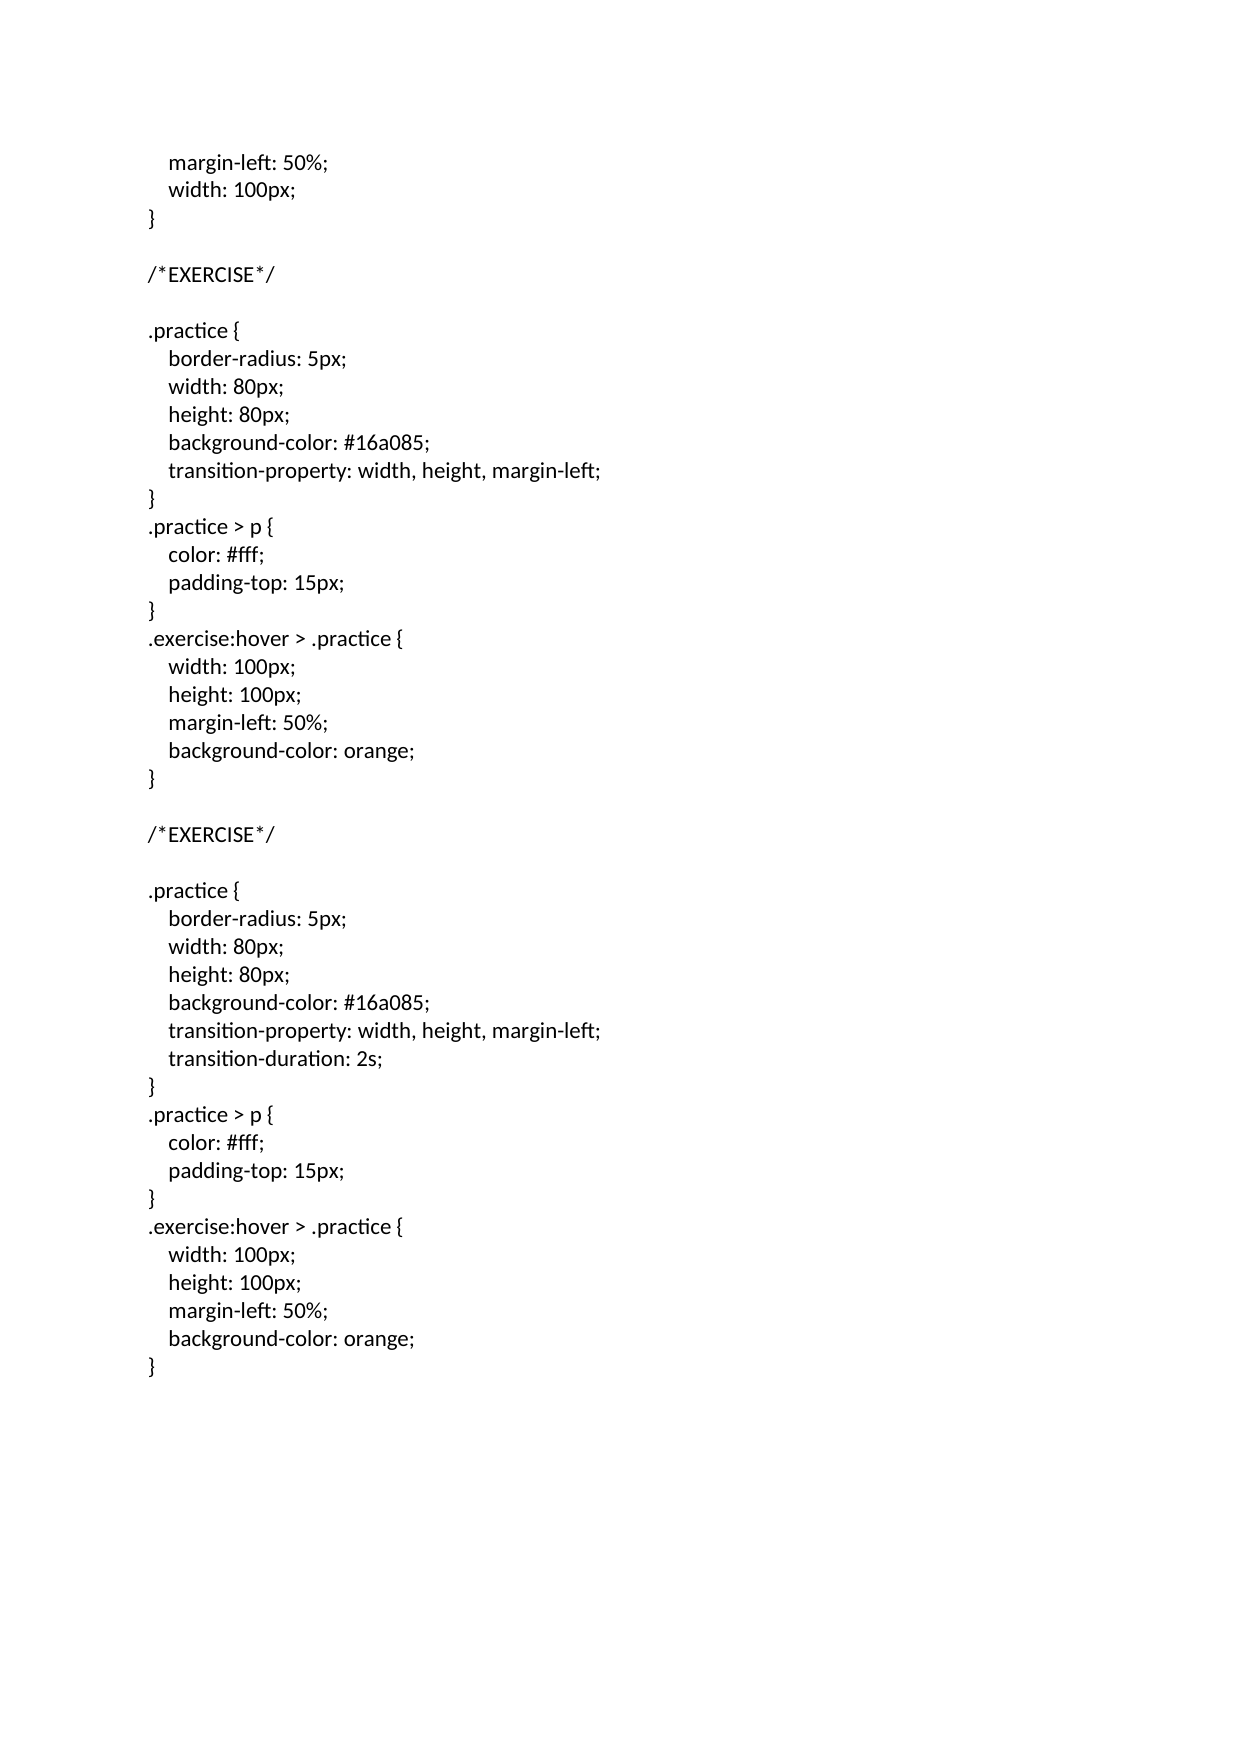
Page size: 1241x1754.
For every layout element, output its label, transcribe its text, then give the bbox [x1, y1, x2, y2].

text .practice { [148, 876, 1093, 904]
text } [148, 484, 1093, 512]
text color: #fff; [148, 1128, 1093, 1156]
text height: 80px; [148, 960, 1093, 988]
text /*EXERCISE*/ [148, 820, 1093, 848]
text } [148, 1184, 1093, 1212]
text border-radius: 5px; [148, 344, 1093, 372]
text width: 100px; [148, 176, 1093, 204]
text .exercise:hover > .practice { [148, 624, 1093, 652]
text background-color: orange; [148, 1324, 1093, 1352]
text .practice { [148, 316, 1093, 344]
text padding-top: 15px; [148, 568, 1093, 596]
text height: 100px; [148, 1268, 1093, 1296]
text margin-left: 50%; [148, 708, 1093, 736]
text .practice > p { [148, 512, 1093, 540]
text color: #fff; [148, 540, 1093, 568]
text width: 100px; [148, 1240, 1093, 1268]
text transition-property: width, height, margin-left; [148, 1016, 1093, 1044]
text .exercise:hover > .practice { [148, 1212, 1093, 1240]
text width: 100px; [148, 652, 1093, 680]
text } [148, 1072, 1093, 1100]
text transition-property: width, height, margin-left; [148, 456, 1093, 484]
text background-color: #16a085; [148, 988, 1093, 1016]
text } [148, 204, 1093, 232]
text } [148, 764, 1093, 792]
text height: 80px; [148, 400, 1093, 428]
text .practice > p { [148, 1100, 1093, 1128]
text width: 80px; [148, 372, 1093, 400]
text background-color: #16a085; [148, 428, 1093, 456]
text border-radius: 5px; [148, 904, 1093, 932]
text margin-left: 50%; [148, 148, 1093, 176]
text height: 100px; [148, 680, 1093, 708]
text margin-left: 50%; [148, 1296, 1093, 1324]
text padding-top: 15px; [148, 1156, 1093, 1184]
text background-color: orange; [148, 736, 1093, 764]
text /*EXERCISE*/ [148, 260, 1093, 288]
text } [148, 596, 1093, 624]
text } [148, 1352, 1093, 1381]
text width: 80px; [148, 932, 1093, 960]
text transition-duration: 2s; [148, 1044, 1093, 1072]
